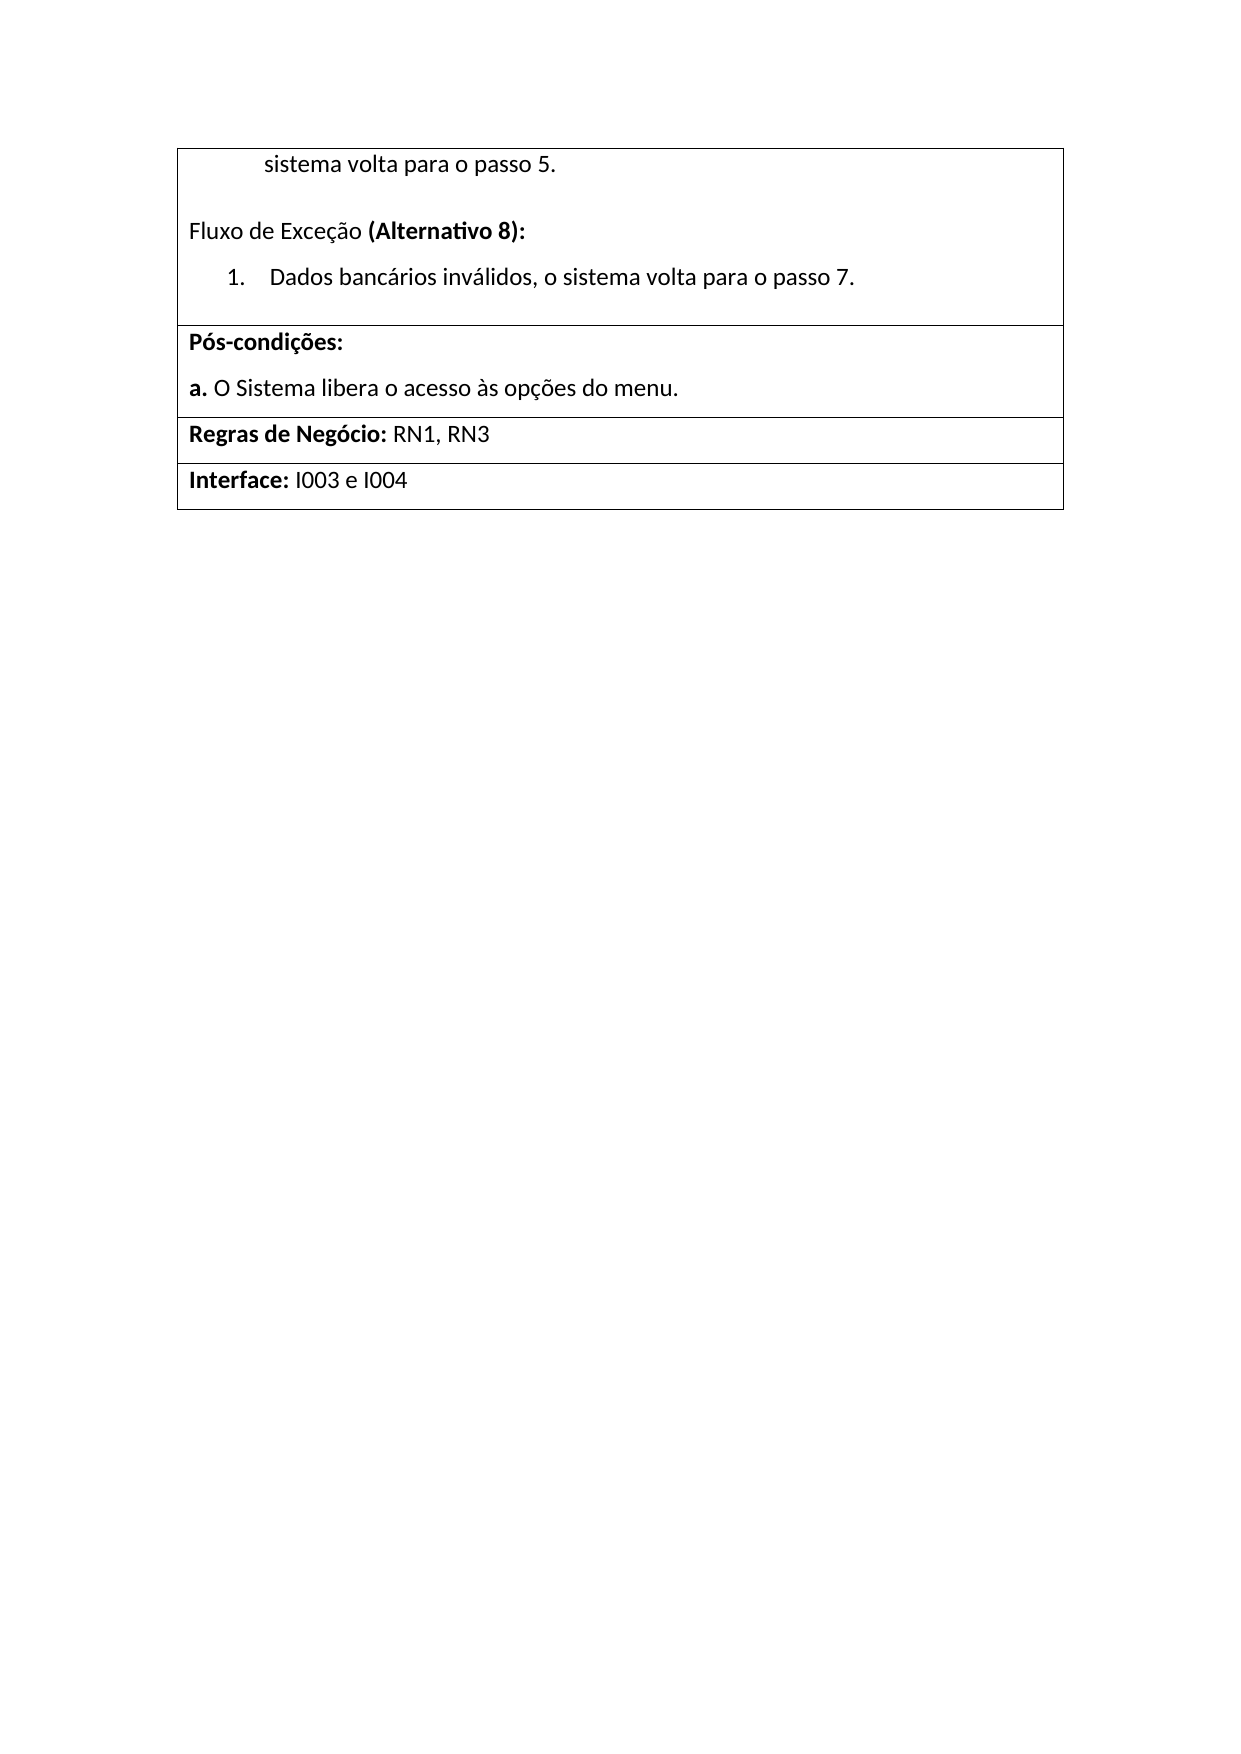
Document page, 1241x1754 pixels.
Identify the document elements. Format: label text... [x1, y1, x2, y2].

table_cell Pós-condições: a. O Sistema libera o acesso às opções do menu. [178, 326, 1063, 417]
table_cell Regras de Negócio: RN1, RN3 [178, 418, 1063, 463]
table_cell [178, 149, 1063, 325]
table_cell Interface: I003 e I004 [178, 464, 1063, 509]
